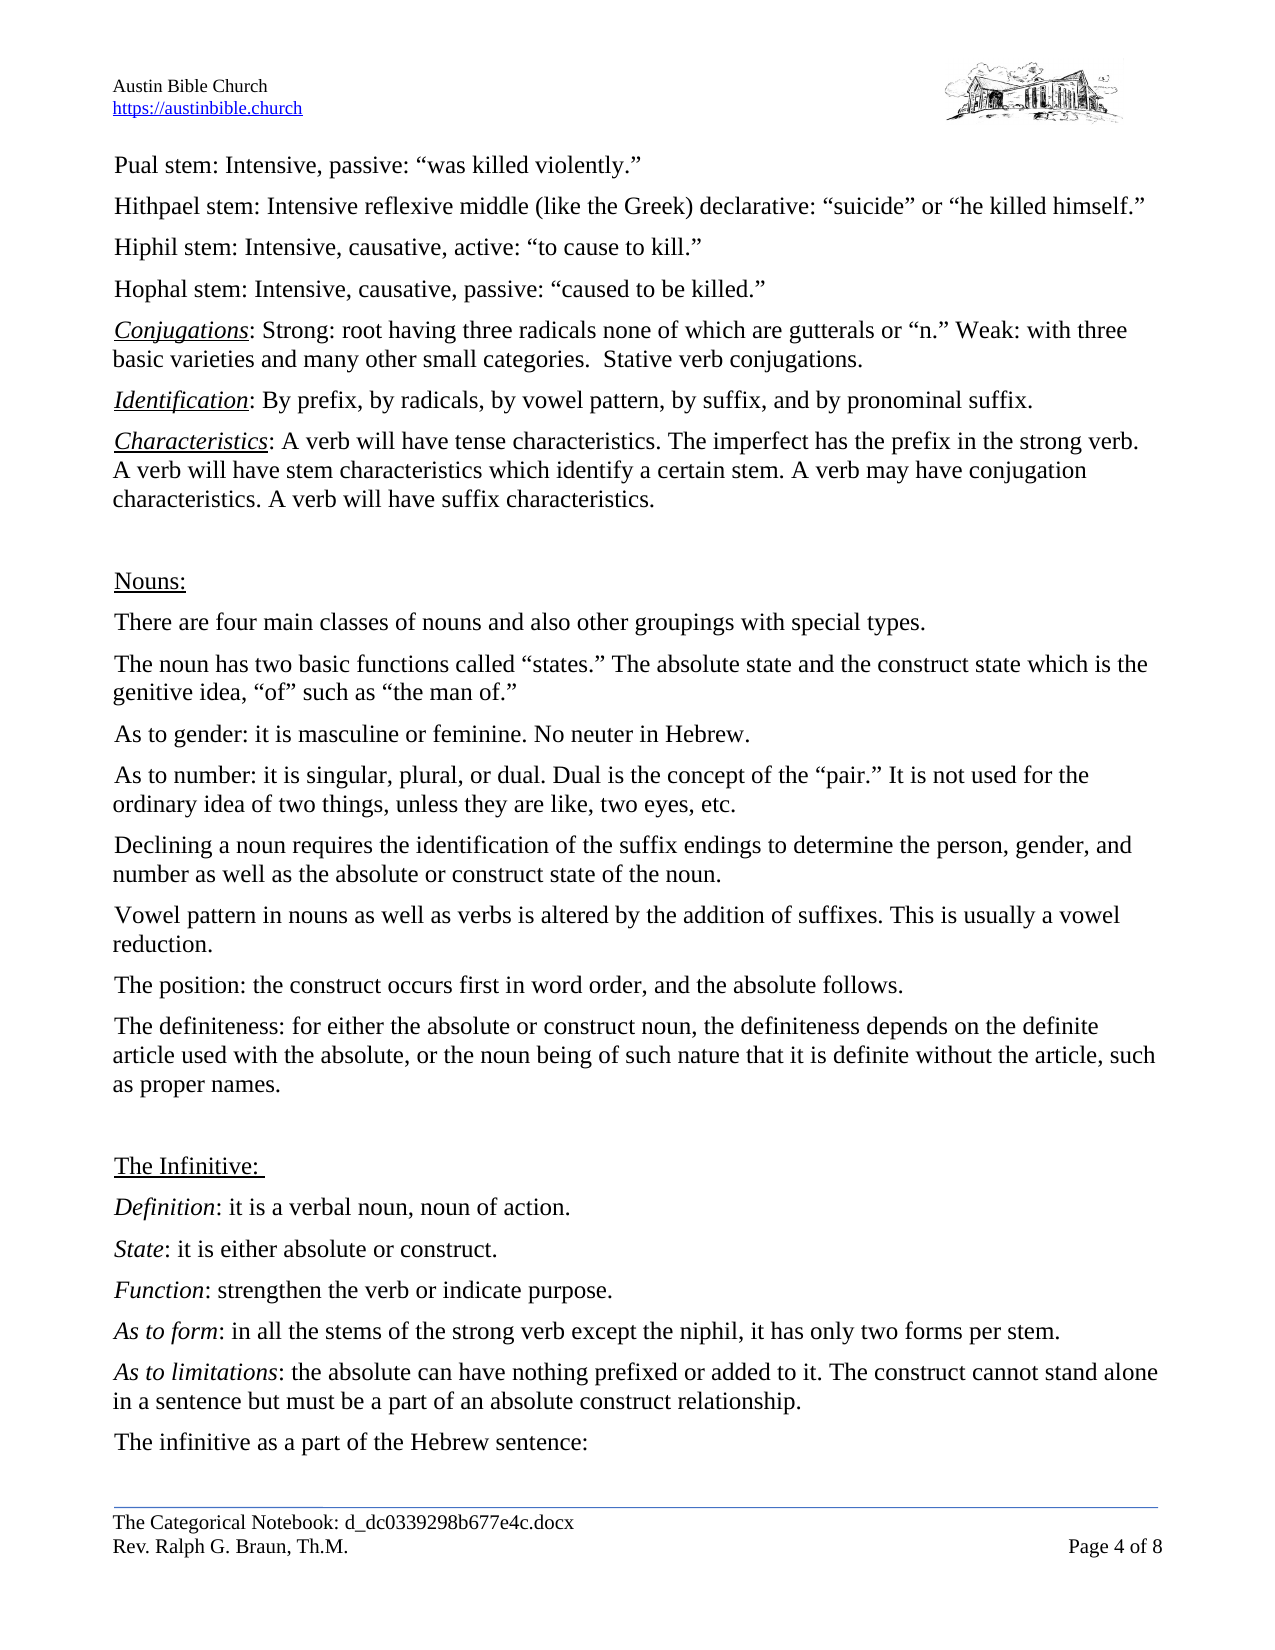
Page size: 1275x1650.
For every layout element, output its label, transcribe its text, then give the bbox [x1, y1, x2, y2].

text There are four main classes of nouns and also other groupings with special types. [112, 607, 1162, 636]
text The position: the construct occurs first in word order, and the absolute follows. [112, 970, 1162, 999]
text Declining a noun requires the identification of the suffix endings to determine the person, gender, and number as well as the absolute or construct state of the noun. [112, 830, 1162, 887]
text The Infinitive: [112, 1151, 1162, 1180]
text The noun has two basic functions called “states.” The absolute state and the construct state which is the genitive idea, “of” such as “the man of.” [112, 649, 1162, 706]
text Hithpael stem: Intensive reflexive middle (like the Greek) declarative: “suicide” or “he killed himself.” [112, 191, 1162, 220]
text The definiteness: for either the absolute or construct noun, the definiteness depends on the definite article used with the absolute, or the noun being of such nature that it is definite without the article, such as proper names. [112, 1011, 1162, 1097]
text Pual stem: Intensive, passive: “was killed violently.” [112, 150, 1162, 179]
text As to number: it is singular, plural, or dual. Dual is the concept of the “pair.” It is not used for the ordinary idea of two things, unless they are like, two eyes, etc. [112, 760, 1162, 817]
text As to form: in all the stems of the strong verb except the niphil, it has only two forms per stem. [112, 1316, 1162, 1345]
text As to limitations: the absolute can have nothing prefixed or added to it. The construct cannot stand alone in a sentence but must be a part of an absolute construct relationship. [112, 1357, 1162, 1415]
text As to gender: it is masculine or feminine. No neuter in Hebrew. [112, 719, 1162, 747]
text Definition: it is a verbal noun, noun of action. [112, 1192, 1162, 1221]
text Vowel pattern in nouns as well as verbs is altered by the addition of suffixes. This is usually a vowel reduction. [112, 900, 1162, 957]
text The infinitive as a part of the Hebrew sentence: [112, 1427, 1162, 1456]
text Characteristics: A verb will have tense characteristics. The imperfect has the prefix in the strong verb. A verb will have stem characteristics which identify a certain stem. A verb may have conjugation characteristics. A verb will have suffix characteristics. [112, 426, 1162, 512]
text Hophal stem: Intensive, causative, passive: “caused to be killed.” [112, 274, 1162, 302]
text Identification: By prefix, by radicals, by vowel pattern, by suffix, and by pronominal suffix. [112, 385, 1162, 414]
text Nouns: [112, 566, 1162, 595]
picture [944, 58, 1124, 125]
text Conjugations: Strong: root having three radicals none of which are gutterals or “n.” Weak: with three basic varieties and many other small categories. Stative verb conjugations. [112, 315, 1162, 372]
text Hiphil stem: Intensive, causative, active: “to cause to kill.” [112, 232, 1162, 261]
text Function: strengthen the verb or indicate purpose. [112, 1275, 1162, 1304]
text State: it is either absolute or construct. [112, 1234, 1162, 1262]
